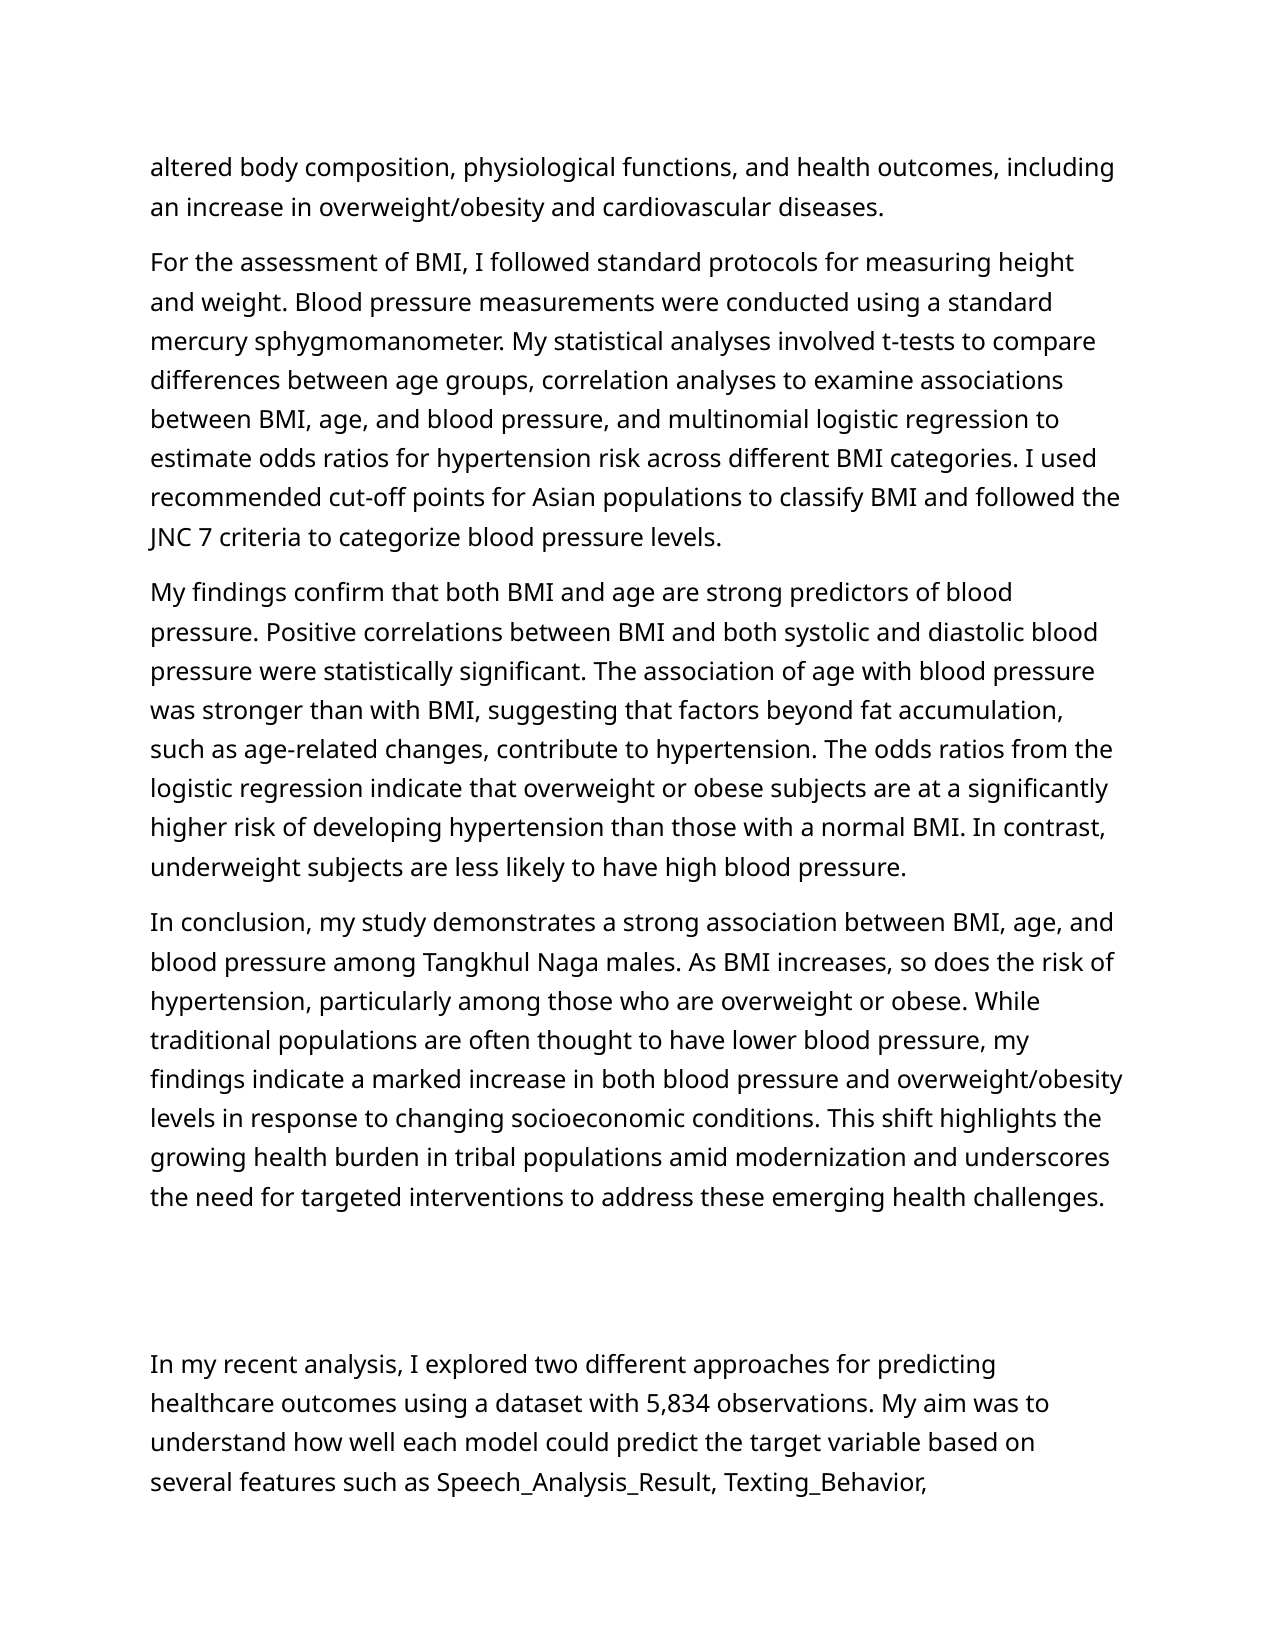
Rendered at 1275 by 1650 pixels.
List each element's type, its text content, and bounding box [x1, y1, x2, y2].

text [150, 150, 1125, 223]
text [150, 1347, 1125, 1498]
text In conclusion, my study demonstrates a strong association between BMI, age, and blood pressure among Tangkhul Naga males. As BMI increases, so does the risk of hypertension, particularly among those who are overweight or obese. While traditional populations are often thought to have lower blood pressure, my findings indicate a marked increase in both blood pressure and overweight/obesity levels in response to changing socioeconomic conditions. This shift highlights the growing health burden in tribal populations amid modernization and underscores the need for targeted interventions to address these emerging health challenges. [150, 905, 1125, 1213]
text My findings confirm that both BMI and age are strong predictors of blood pressure. Positive correlations between BMI and both systolic and diastolic blood pressure were statistically significant. The association of age with blood pressure was stronger than with BMI, suggesting that factors beyond fat accumulation, such as age-related changes, contribute to hypertension. The odds ratios from the logistic regression indicate that overweight or obese subjects are at a significantly higher risk of developing hypertension than those with a normal BMI. In contrast, underweight subjects are less likely to have high blood pressure. [150, 575, 1125, 883]
text For the assessment of BMI, I followed standard protocols for measuring height and weight. Blood pressure measurements were conducted using a standard mercury sphygmomanometer. My statistical analyses involved t-tests to compare differences between age groups, correlation analyses to examine associations between BMI, age, and blood pressure, and multinomial logistic regression to estimate odds ratios for hypertension risk across different BMI categories. I used recommended cut-off points for Asian populations to classify BMI and followed the JNC 7 criteria to categorize blood pressure levels. [150, 245, 1125, 553]
